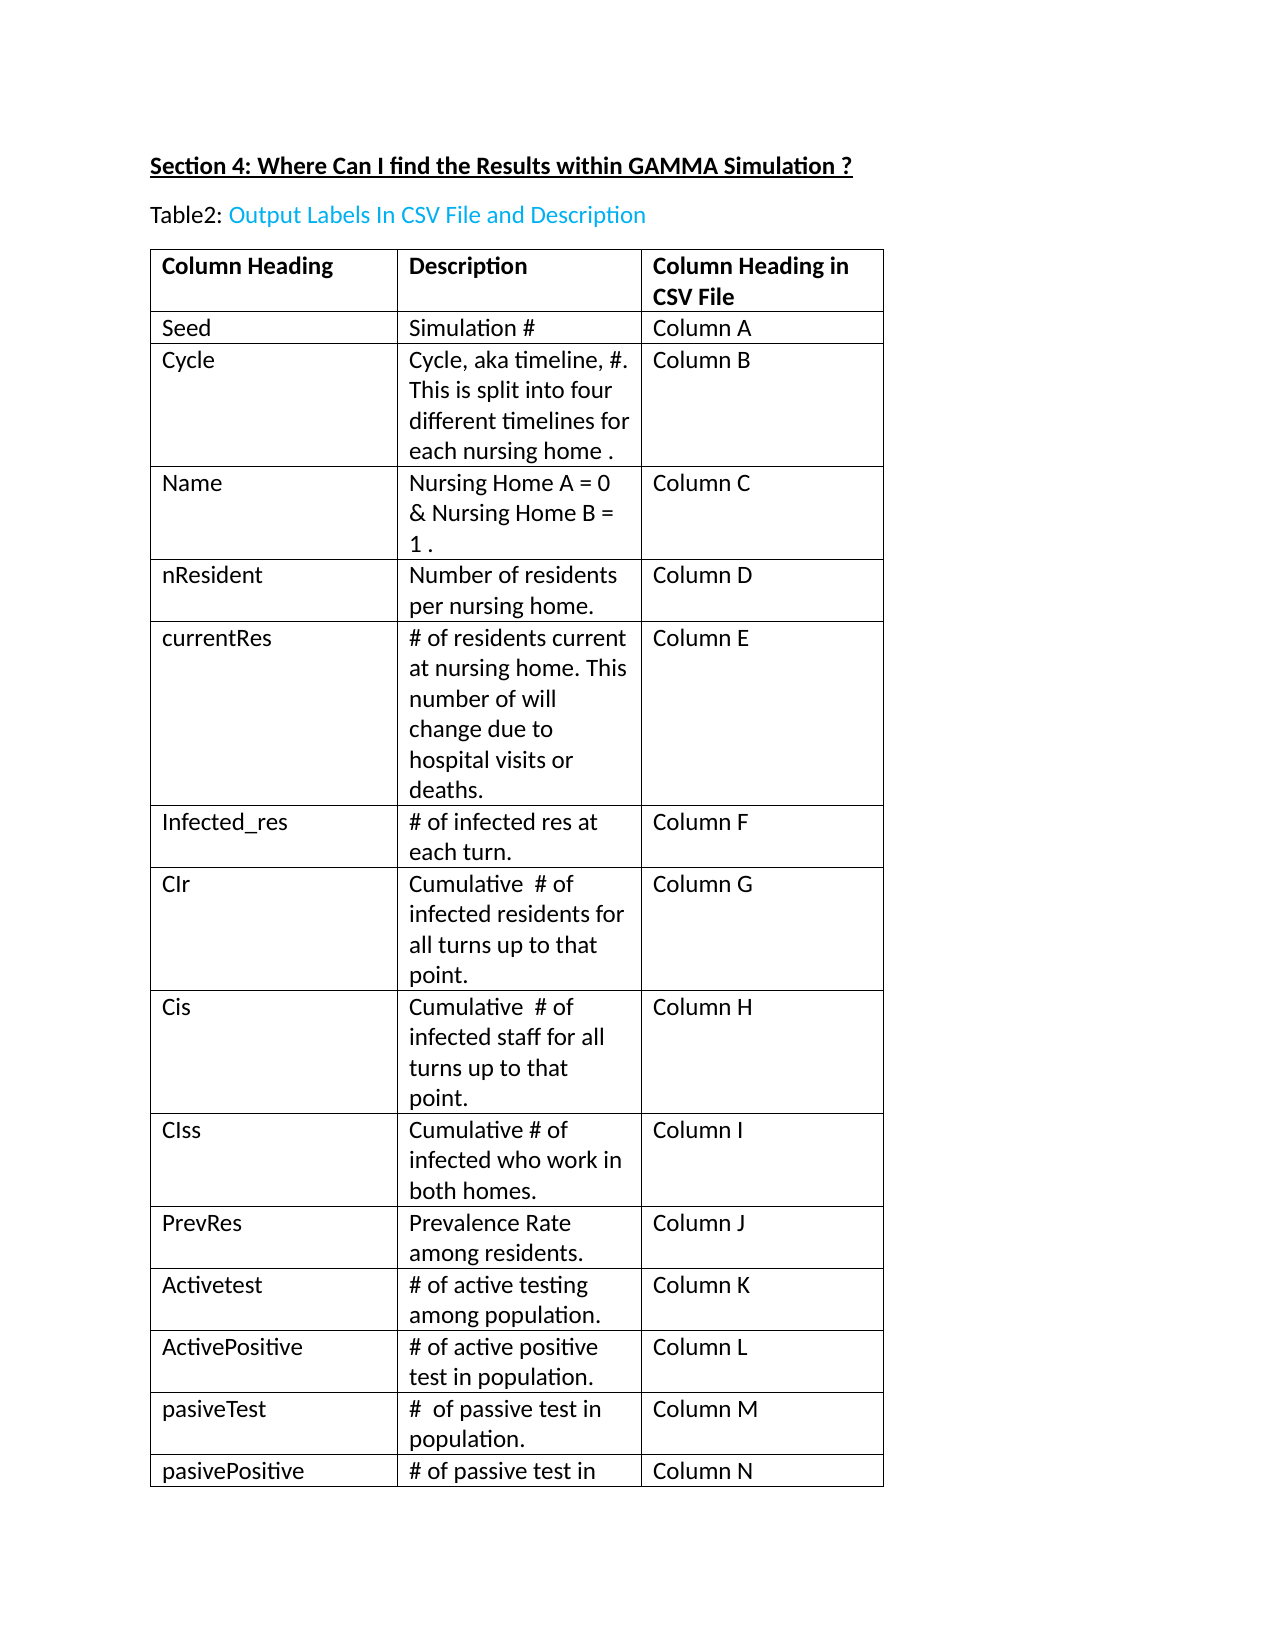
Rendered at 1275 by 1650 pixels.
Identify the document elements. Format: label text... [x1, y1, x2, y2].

table_cell Number of residents per nursing home. [398, 560, 641, 621]
table_cell pasivePositive [151, 1455, 397, 1486]
table_cell # of passive test in population. [398, 1393, 641, 1454]
table_cell Cumulative # of infected residents for all turns up to that point. [398, 868, 641, 990]
table_cell CIss [151, 1114, 397, 1206]
table_cell Column F [642, 806, 883, 867]
table_cell Cycle [151, 344, 397, 466]
table_cell Column K [642, 1269, 883, 1330]
table_cell ActivePositive [151, 1331, 397, 1392]
table_cell Activetest [151, 1269, 397, 1330]
table_cell Column N [642, 1455, 883, 1486]
text Table2: Output Labels In CSV File and Description [150, 199, 1125, 230]
table_cell Column I [642, 1114, 883, 1206]
table_cell Infected_res [151, 806, 397, 867]
table_cell Cumulative # of infected who work in both homes. [398, 1114, 641, 1206]
table_cell # of infected res at each turn. [398, 806, 641, 867]
table_cell currentRes [151, 622, 397, 805]
table_cell Column L [642, 1331, 883, 1392]
table_cell Column D [642, 560, 883, 621]
table_header Column Heading in CSV File [642, 250, 883, 311]
table_cell Nursing Home A = 0 & Nursing Home B = 1 . [398, 467, 641, 558]
table_cell PrevRes [151, 1207, 397, 1268]
table_header Column Heading [151, 250, 397, 311]
table_cell # of active positive test in population. [398, 1331, 641, 1392]
table_cell nResident [151, 560, 397, 621]
table_cell Column E [642, 622, 883, 805]
table_header Description [398, 250, 641, 311]
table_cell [398, 1455, 641, 1486]
table_cell # of residents current at nursing home. This number of will change due to hospital visits or deaths. [398, 622, 641, 805]
table_cell Column A [642, 312, 883, 343]
table_cell pasiveTest [151, 1393, 397, 1454]
table_cell Cumulative # of infected staff for all turns up to that point. [398, 991, 641, 1113]
table_cell Prevalence Rate among residents. [398, 1207, 641, 1268]
table_cell Column M [642, 1393, 883, 1454]
table_cell Column J [642, 1207, 883, 1268]
table_cell # of active testing among population. [398, 1269, 641, 1330]
table_cell Column B [642, 344, 883, 466]
text Section 4: Where Can I find the Results within GAMMA Simulation ? [150, 150, 1125, 181]
table_cell Cycle, aka timeline, #. This is split into four different timelines for each nursing home . [398, 344, 641, 466]
table_cell Seed [151, 312, 397, 343]
table_cell Column C [642, 467, 883, 558]
table_cell Column H [642, 991, 883, 1113]
table_cell CIr [151, 868, 397, 990]
table_cell Cis [151, 991, 397, 1113]
table_cell Column G [642, 868, 883, 990]
table_cell Simulation # [398, 312, 641, 343]
table_cell Name [151, 467, 397, 558]
